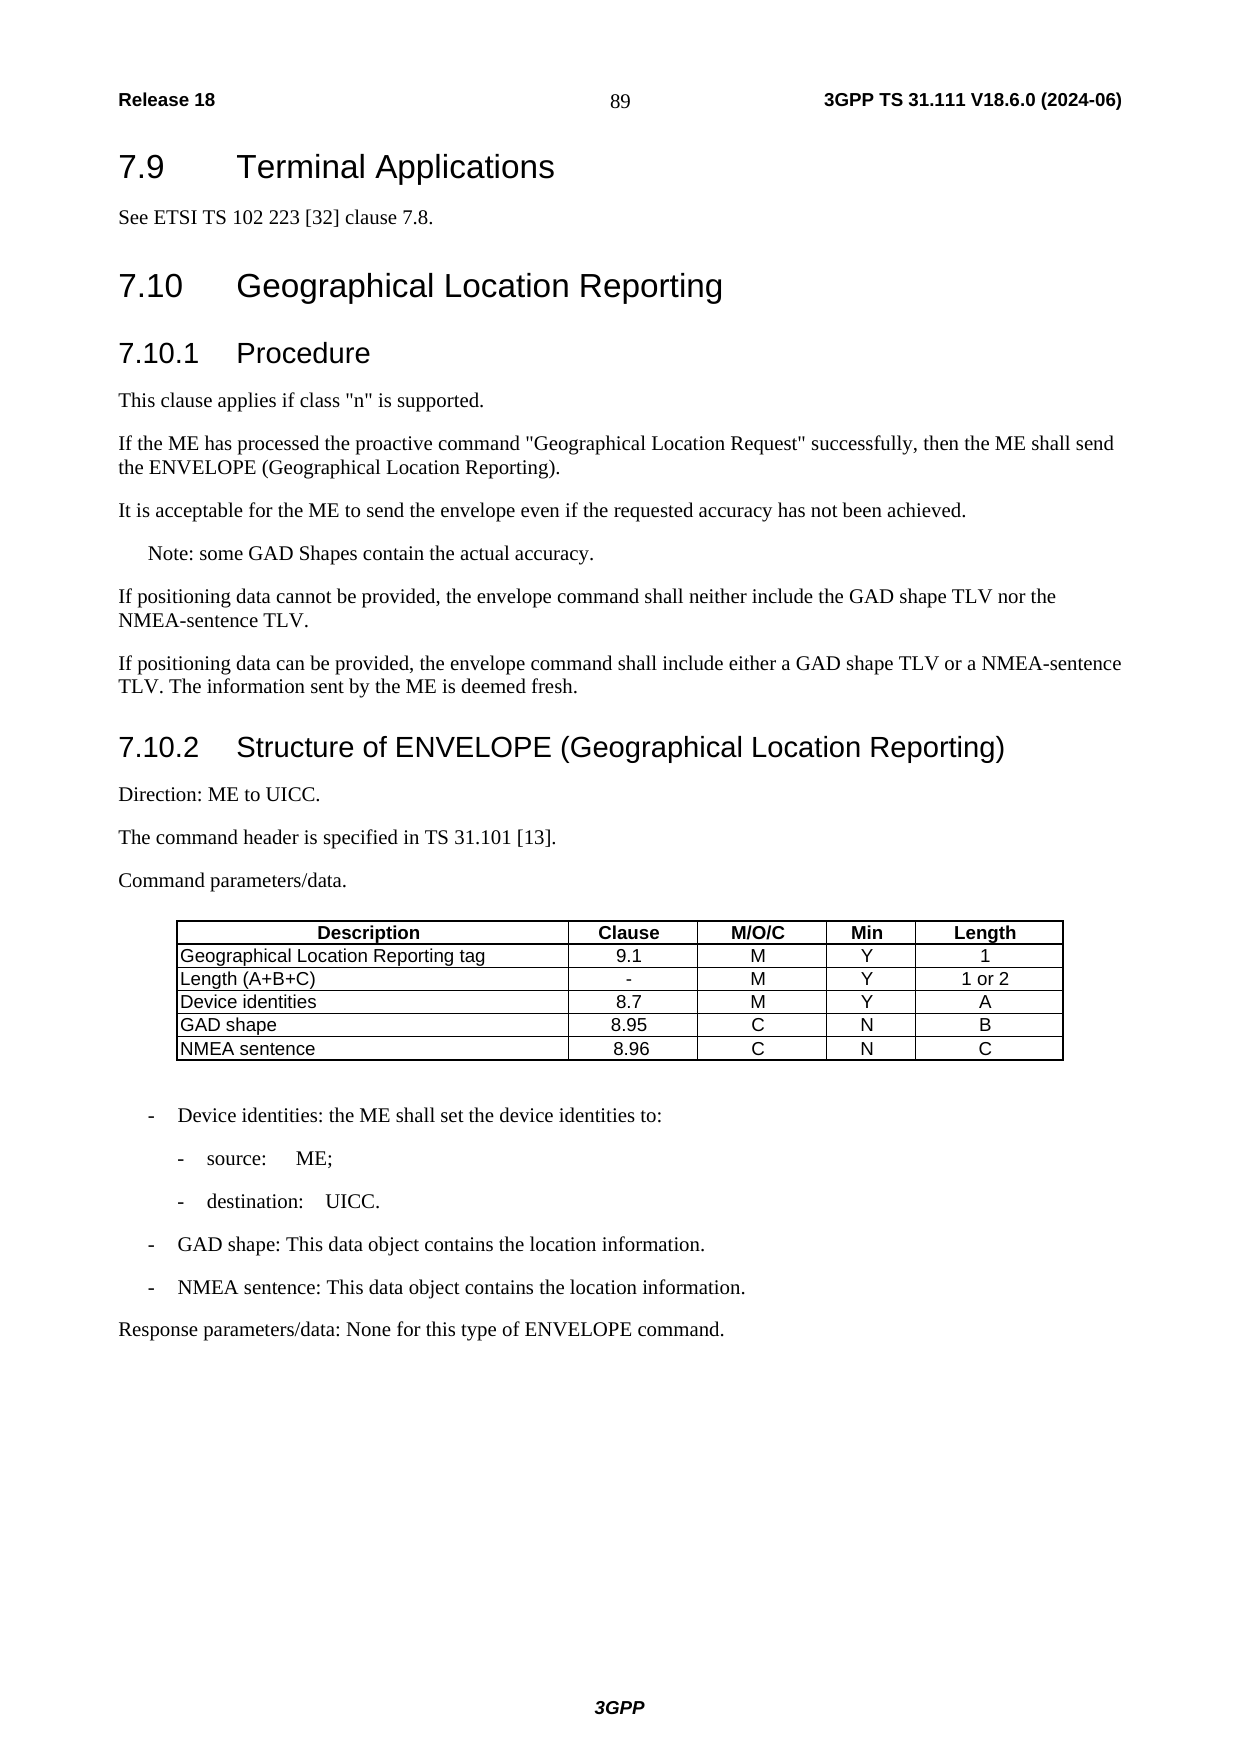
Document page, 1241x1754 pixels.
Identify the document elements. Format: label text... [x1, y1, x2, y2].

text Direction: ME to UICC. [118, 782, 1122, 806]
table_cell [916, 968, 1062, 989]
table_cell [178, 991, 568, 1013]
text It is acceptable for the ME to send the envelope even if the requested accuracy has not been achieved. [118, 498, 1122, 522]
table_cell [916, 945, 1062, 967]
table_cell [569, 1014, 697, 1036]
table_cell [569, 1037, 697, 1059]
text If the ME has processed the proactive command "Geographical Location Request" successfully, then the ME shall send the ENVELOPE (Geographical Location Reporting). [118, 431, 1122, 479]
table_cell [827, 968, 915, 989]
text Note: some GAD Shapes contain the actual accuracy. [118, 541, 1122, 565]
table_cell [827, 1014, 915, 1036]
text If positioning data can be provided, the envelope command shall include either a GAD shape TLV or a NMEA-sentence TLV. The rmation sent by the ME is deemed fresh. [118, 650, 1122, 698]
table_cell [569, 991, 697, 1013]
text If positioning data cannot be provided, the envelope command shall neither include the GAD shape TLV nor the NMEA-sentence TLV. [118, 583, 1122, 632]
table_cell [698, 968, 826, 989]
text - destination: UICC. [177, 1189, 1122, 1213]
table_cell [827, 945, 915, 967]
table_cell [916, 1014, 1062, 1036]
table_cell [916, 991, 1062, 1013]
subtitle 7.10.2 Structure of ENVELOPE (Geographical Location Reporting) [118, 730, 1122, 763]
subtitle 7.10 Geographical Location Reporting [118, 266, 1122, 305]
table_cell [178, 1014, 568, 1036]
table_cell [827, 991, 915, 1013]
subtitle 7.9 Terminal Applications [118, 147, 1122, 186]
text The command header is specified in TS 31.101 [13]. [118, 825, 1122, 849]
text Command parameters/data. [118, 868, 1122, 892]
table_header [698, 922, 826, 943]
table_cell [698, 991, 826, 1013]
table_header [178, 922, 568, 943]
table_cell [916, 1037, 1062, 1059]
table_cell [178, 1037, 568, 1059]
text Response parameters/data: None for this type of ENVELOPE command. [118, 1317, 1122, 1341]
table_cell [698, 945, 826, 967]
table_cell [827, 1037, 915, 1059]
text This clause applies if class "n" is supported. [118, 388, 1122, 412]
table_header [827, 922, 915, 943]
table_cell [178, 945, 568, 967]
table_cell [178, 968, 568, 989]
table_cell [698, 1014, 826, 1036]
text See ETSI TS 102 223 [32] clause 7.8. [118, 205, 1122, 229]
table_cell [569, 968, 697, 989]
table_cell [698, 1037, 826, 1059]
text - NMEA sentence: This data object contains the location rmation. [148, 1274, 1122, 1299]
subtitle 7.10.1 Procedure [118, 336, 1122, 369]
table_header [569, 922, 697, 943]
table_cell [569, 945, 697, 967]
text - GAD shape: This data object contains the location rmation. [148, 1232, 1122, 1256]
text - Device identities: the ME shall set the device identities to: [148, 1103, 1122, 1127]
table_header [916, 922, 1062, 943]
text - source: ME; [177, 1146, 1122, 1170]
